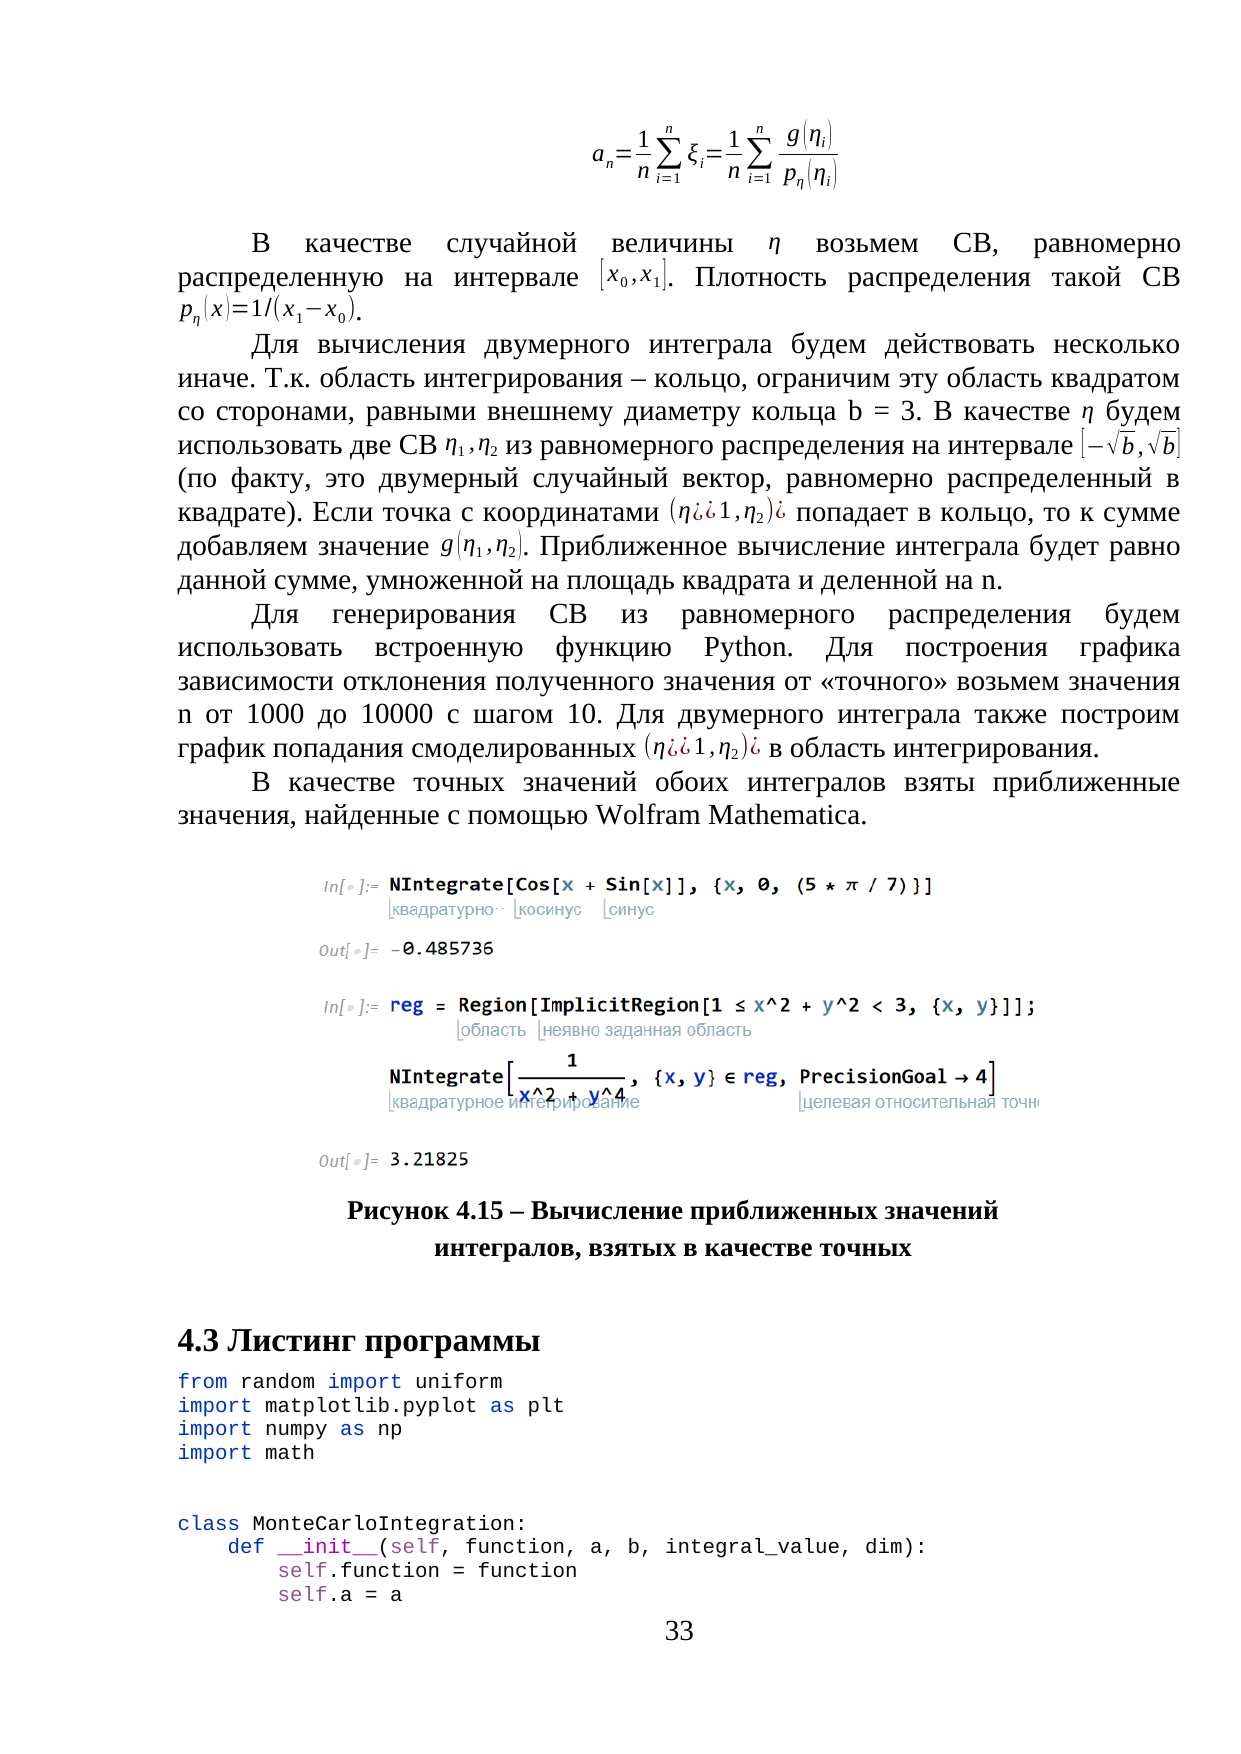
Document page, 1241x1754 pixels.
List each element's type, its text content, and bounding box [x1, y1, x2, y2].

text Для вычисления двумерного интеграла будем действовать несколько иначе. Т.к. область интегрирования – кольцо, ограничим эту область квадратом со сторонами, равными внешнему диаметру кольца b = 3. В качестве будем использовать две СВ из равномерного распределения на интервале (по факту, это двумерный случайный вектор, равномерно распределенный в квадрате). Если точка с координатами попадает в кольцо, то к сумме добавляем значение . Приближенное вычисление интеграла будет равно данной сумме, умноженной на площадь квадрата и деленной на n. [177, 326, 1181, 596]
text Для генерирования СВ из равномерного распределения будем использовать встроенную функцию Python. Для построения графика зависимости отклонения полученного значения от «точного» возьмем значения n от 1000 до 10000 с шагом 10. Для двумерного интеграла также построим график попадания смоделированных в область интегрирования. [177, 596, 1181, 764]
picture [302, 864, 1055, 1175]
subtitle 4.3 Листинг программы [177, 1321, 1181, 1358]
text В качестве точных значений обоих интегралов взяты приближенные значения, найденные с помощью Wolfram Mathematica. [177, 764, 1181, 831]
text В качестве случайной величины возьмем СВ, равномерно распределенную на интервале . Плотность распределения такой СВ . [177, 225, 1181, 326]
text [177, 1371, 1181, 1607]
